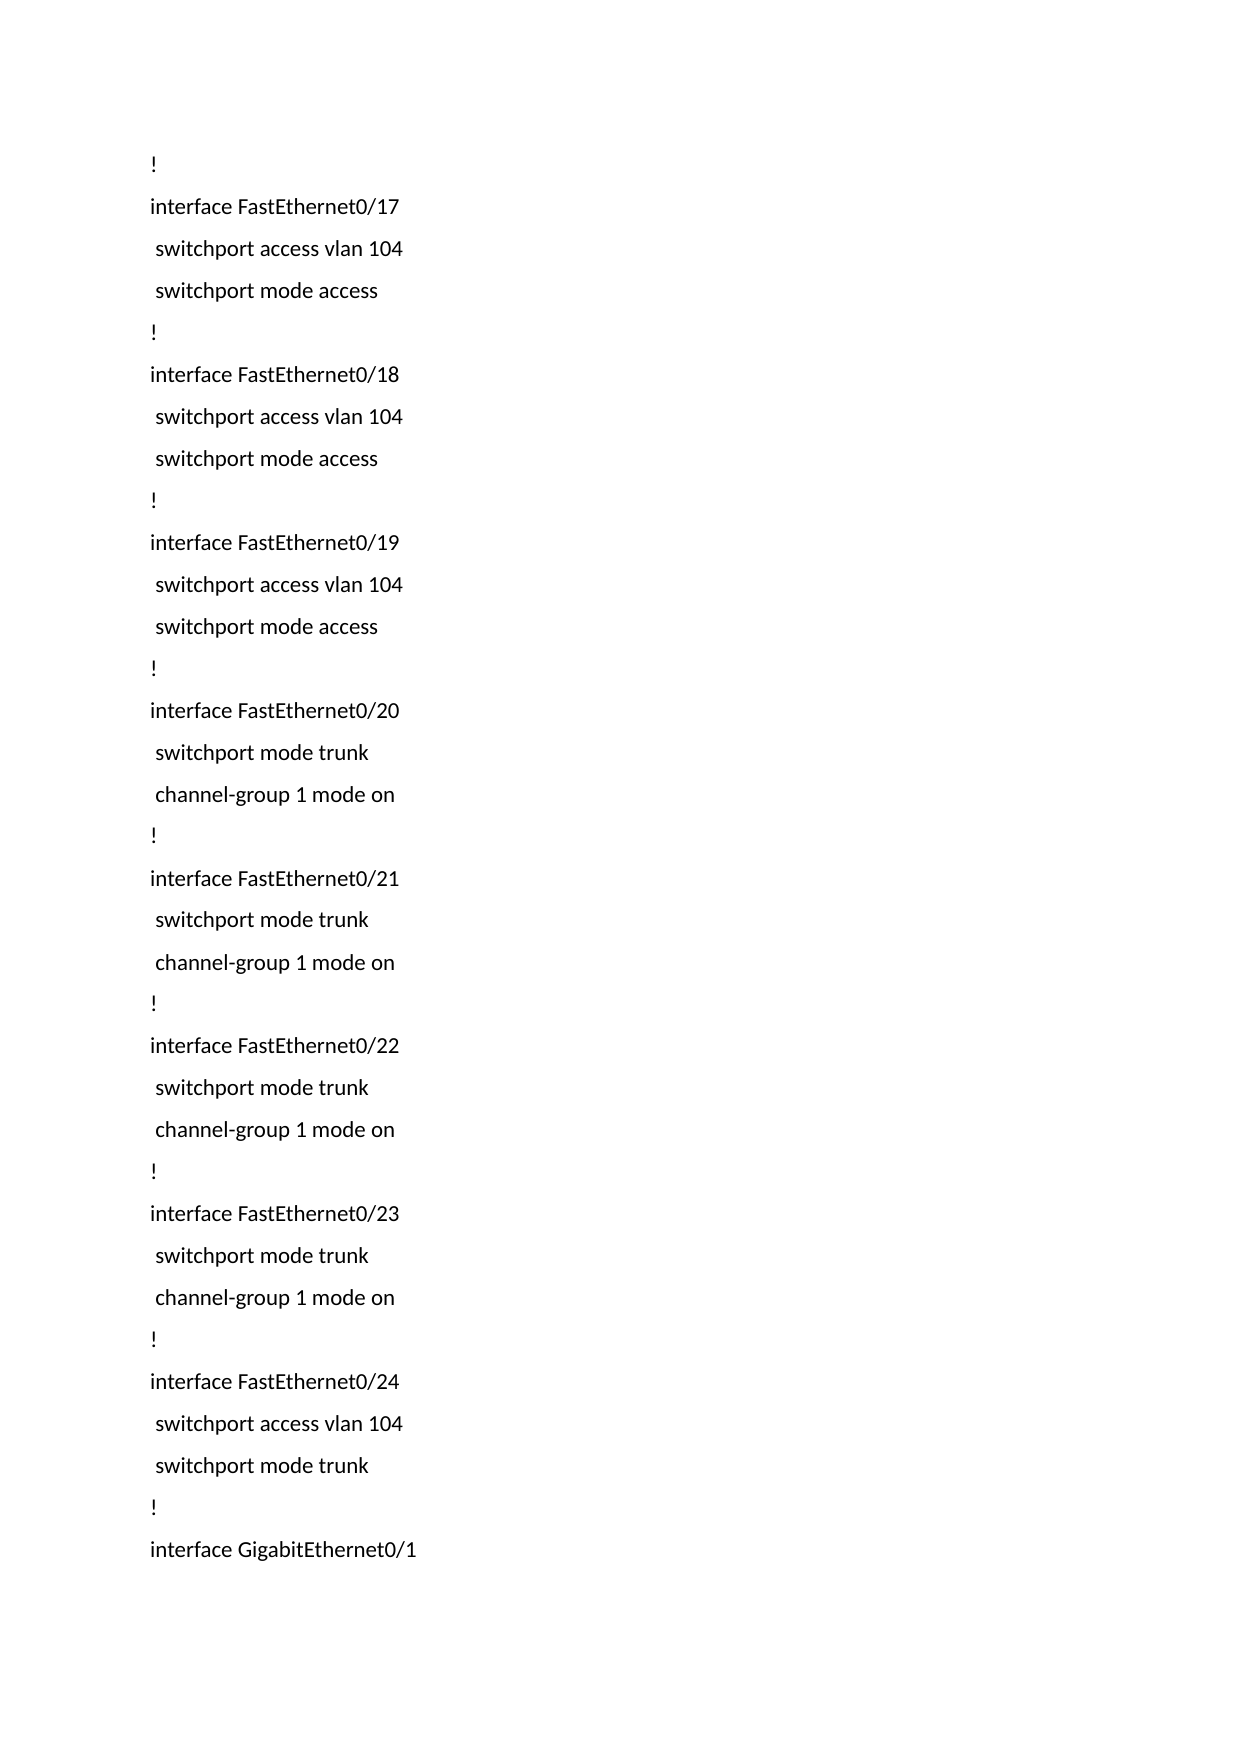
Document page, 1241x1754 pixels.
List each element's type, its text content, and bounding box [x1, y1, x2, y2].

text interface FastEthernet0/23 [150, 1199, 1090, 1227]
text switchport mode access [150, 444, 1090, 472]
text ! [150, 989, 1090, 1018]
text ! [150, 654, 1090, 682]
text interface FastEthernet0/18 [150, 360, 1090, 388]
text ! [150, 318, 1090, 346]
text channel-group 1 mode on [150, 1283, 1090, 1311]
text ! [150, 486, 1090, 514]
text channel-group 1 mode on [150, 948, 1090, 976]
text interface FastEthernet0/21 [150, 864, 1090, 892]
text switchport mode trunk [150, 1451, 1090, 1479]
text switchport mode access [150, 612, 1090, 640]
text ! [150, 1493, 1090, 1521]
text channel-group 1 mode on [150, 1116, 1090, 1143]
text switchport access vlan 104 [150, 234, 1090, 262]
text ! [150, 1157, 1090, 1186]
text ! [150, 822, 1090, 850]
text ! [150, 150, 1090, 178]
text switchport mode access [150, 276, 1090, 304]
text interface FastEthernet0/20 [150, 696, 1090, 724]
text interface FastEthernet0/19 [150, 528, 1090, 556]
text switchport access vlan 104 [150, 570, 1090, 598]
text switchport mode trunk [150, 906, 1090, 934]
text switchport access vlan 104 [150, 1409, 1090, 1437]
text interface FastEthernet0/17 [150, 192, 1090, 220]
text interface FastEthernet0/24 [150, 1367, 1090, 1395]
text switchport access vlan 104 [150, 402, 1090, 430]
text switchport mode trunk [150, 1073, 1090, 1102]
text ! [150, 1325, 1090, 1353]
text switchport mode trunk [150, 738, 1090, 766]
text switchport mode trunk [150, 1241, 1090, 1269]
text interface FastEthernet0/22 [150, 1032, 1090, 1059]
text interface GigabitEthernet0/1 [150, 1535, 1090, 1563]
text channel-group 1 mode on [150, 780, 1090, 808]
